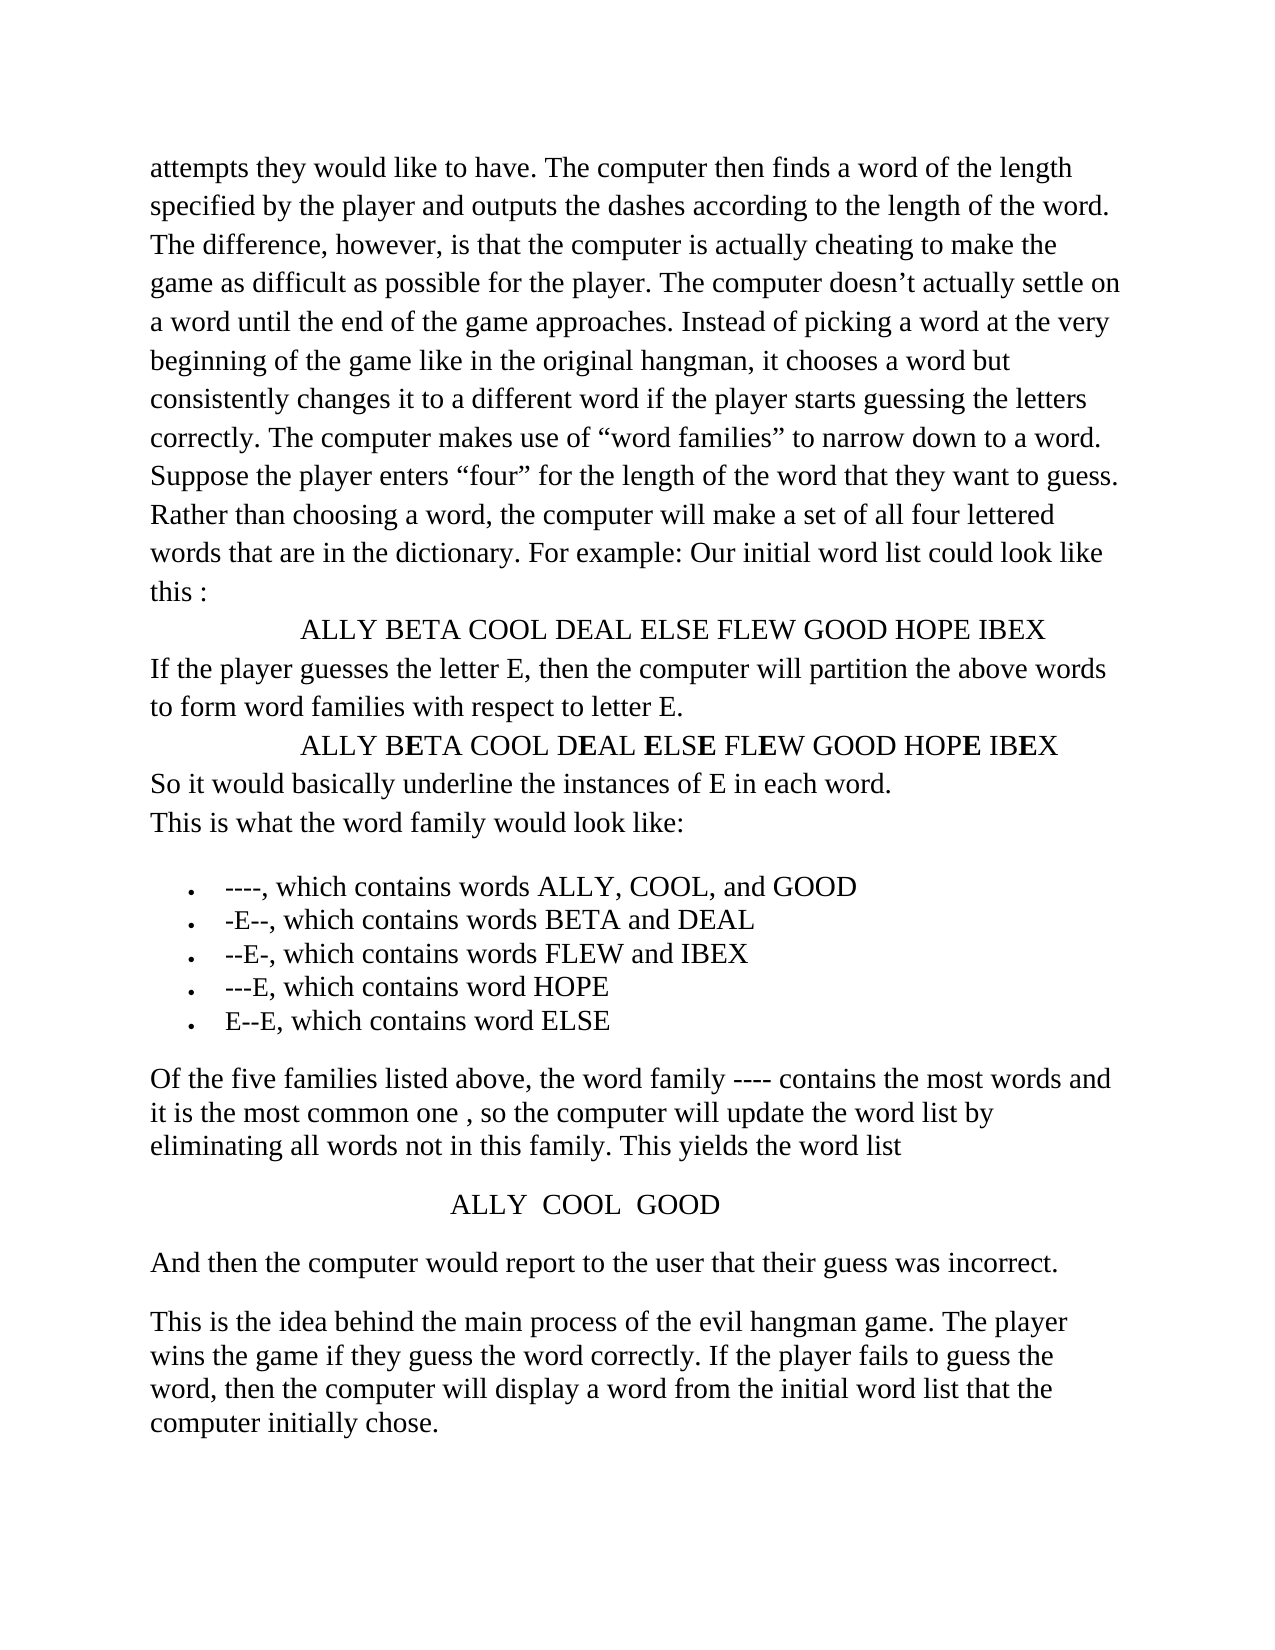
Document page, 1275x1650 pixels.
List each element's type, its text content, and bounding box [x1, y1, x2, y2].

text This is what the word family would look like: [150, 805, 1125, 839]
list ----, which contains words ALLY, COOL, and GOOD [187, 869, 1125, 902]
text Of the five families listed above, the word family ---- contains the most words and it is the most common one , so the computer will update the word list by eliminating all words not in this family. This yields the word list [150, 1061, 1125, 1162]
text ALLY BETA COOL DEAL ELSE FLEW GOOD HOPE IBEX [225, 728, 1125, 762]
text ALLY BETA COOL DEAL ELSE FLEW GOOD HOPE IBEX [225, 612, 1125, 646]
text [150, 150, 1125, 607]
text And then the computer would report to the user that their guess was incorrect. [150, 1246, 1125, 1279]
list -E--, which contains words BETA and DEAL [187, 902, 1125, 936]
text So it would basically underline the instances of E in each word. [150, 767, 1125, 800]
list E--E, which contains word ELSE [187, 1003, 1125, 1036]
text If the player guesses the letter E, then the computer will partition the above words to form word families with respect to letter E. [150, 651, 1125, 723]
text ALLY COOL GOOD [375, 1187, 1125, 1221]
text This is the idea behind the main process of the evil hangman game. The player wins the game if they guess the word correctly. If the player fails to guess the word, then the computer will display a word from the initial word list that the computer initially chose. [150, 1304, 1125, 1438]
list --E-, which contains words FLEW and IBEX [187, 936, 1125, 969]
list ---E, which contains word HOPE [187, 969, 1125, 1003]
